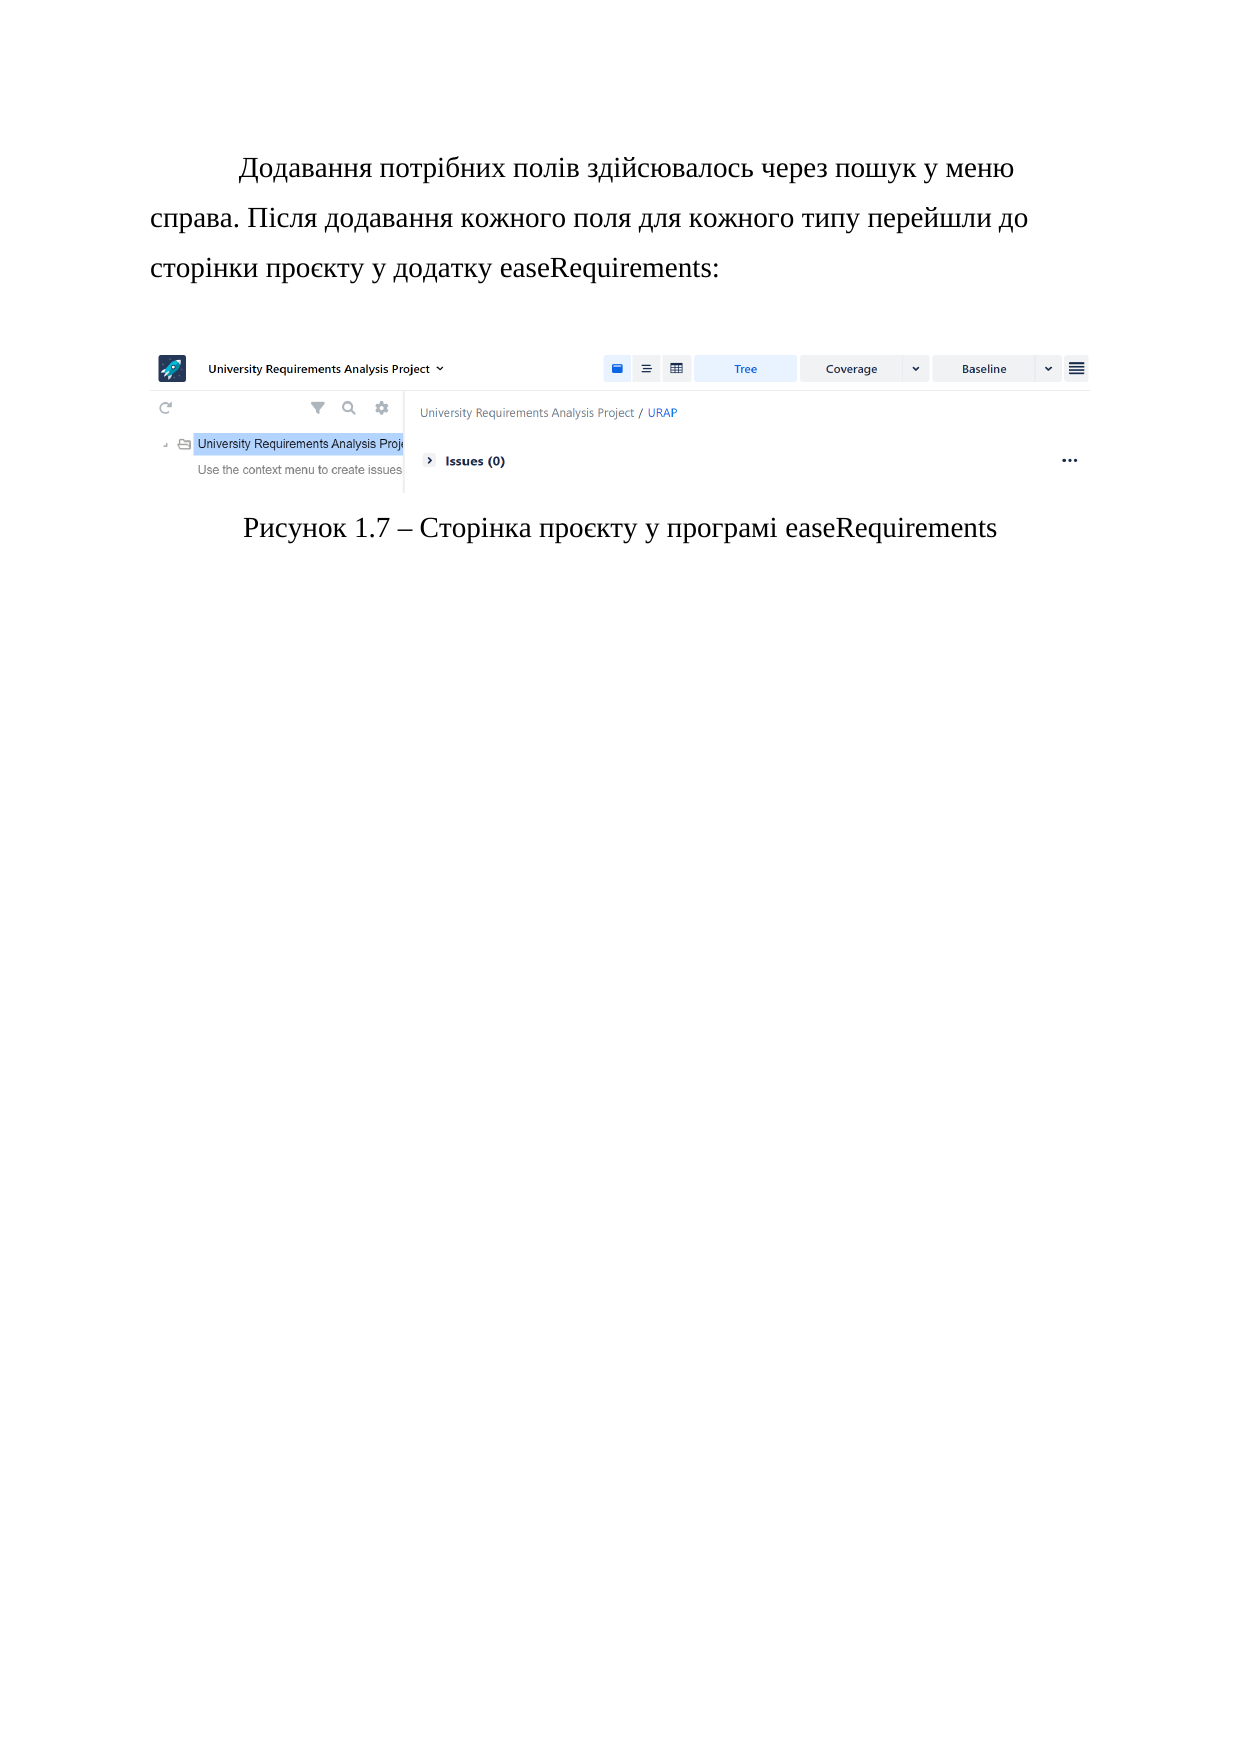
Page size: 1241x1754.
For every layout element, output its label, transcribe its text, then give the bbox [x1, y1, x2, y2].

text Додавання потрібних полів здійсювалось через пошук у меню справа. Після додавання кожного поля для кожного типу перейшли до сторінки проєкту у додатку easeRequirements: [150, 150, 1090, 284]
text Рисунок 1.7 – Сторінка проєкту у програмі easeRequirements [150, 510, 1090, 543]
picture [150, 351, 1091, 493]
